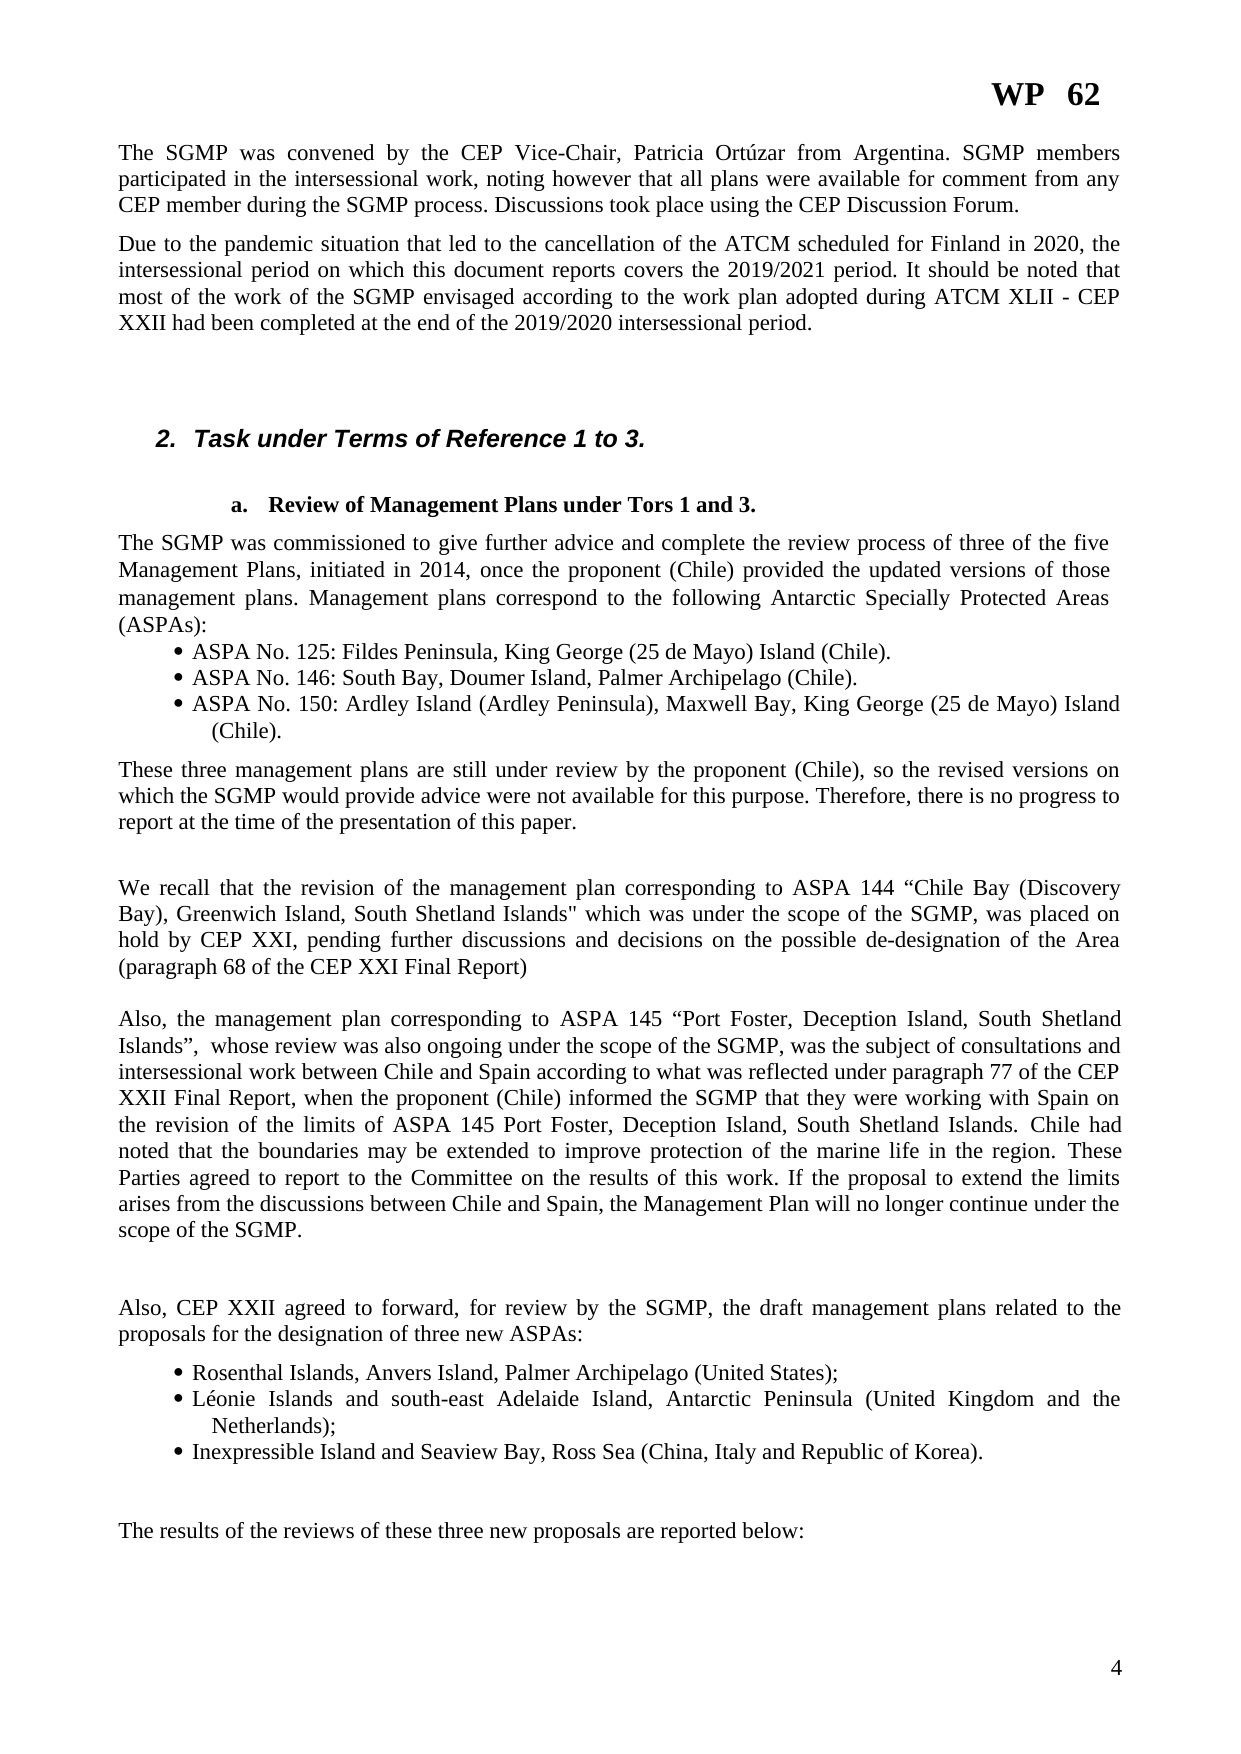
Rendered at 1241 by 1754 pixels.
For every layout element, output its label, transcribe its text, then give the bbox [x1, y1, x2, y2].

list ASPA No. 125: Fildes Peninsula, King George (25 de Mayo) Island (Chile). [174, 638, 1122, 664]
text Also, the management plan corresponding to ASPA 145 “Port Foster, Deception Island, South Shetland Islands”, whose review was also ongoing under the scope of the SGMP, was the subject of consultations and intersessional work between Chile and Spain according to what was reflected under paragraph 77 of the CEP XXII Final Report, when the proponent (Chile) informed the SGMP that they were working with Spain on the revision of the limits of ASPA 145 Port Foster, Deception Island, South Shetland Islands. Chile had noted that the boundaries may be extended to improve protection of the marine life in the region. These Parties agreed to report to the Committee on the results of this work. If the proposal to extend the limits arises from the discussions between Chile and Spain, the Management Plan will no longer continue under the scope of the SGMP. [118, 1005, 1122, 1243]
text The SGMP was commissioned to give further advice and complete the review process of three of the five Management Plans, initiated in 2014, once the proponent (Chile) provided the updated versions of those management plans. Management plans correspond to the following Antarctic Specially Protected Areas (ASPAs): [118, 529, 1111, 637]
text The results of the reviews of these three new proposals are reported below: [118, 1517, 1122, 1544]
list Rosenthal Islands, Anvers Island, Palmer Archipelago (United States); [174, 1359, 1122, 1386]
list Inexpressible Island and Seaview Bay, Ross Sea (China, Italy and Republic of Korea). [174, 1438, 1122, 1464]
subtitle Task under Terms of Reference 1 to 3. [156, 424, 1122, 453]
subtitle Review of Management Plans under Tors 1 and 3. [231, 491, 1122, 517]
text Due to the pandemic situation that led to the cancellation of the ATCM scheduled for Finland in 2020, the intersessional period on which this document reports covers the 2019/2021 period. It should be noted that most of the work of the SGMP envisaged according to the work plan adopted during ATCM XLII - CEP XXII had been completed at the end of the 2019/2020 intersessional period. [118, 230, 1122, 336]
text We recall that the revision of the management plan corresponding to ASPA 144 “Chile Bay (Discovery Bay), Greenwich Island, South Shetland Islands" which was under the scope of the SGMP, was placed on hold by CEP XXI, pending further discussions and decisions on the possible de-designation of the Area (paragraph 68 of the CEP XXI Final Report) [118, 874, 1122, 979]
list ASPA No. 146: South Bay, Doumer Island, Palmer Archipelago (Chile). [174, 664, 1122, 691]
text The SGMP was convened by the CEP Vice-Chair, Patricia Ortúzar from Argentina. SGMP members participated in the intersessional work, noting however that all plans were available for comment from any CEP member during the SGMP process. Discussions took place using the CEP Discussion Forum. [118, 138, 1122, 218]
list Léonie Islands and south-east Adelaide Island, Antarctic Peninsula (United Kingdom and the Netherlands); [174, 1386, 1122, 1438]
text Also, CEP XXII agreed to forward, for review by the SGMP, the draft management plans related to the proposals for the designation of three new ASPAs: [118, 1294, 1122, 1347]
text These three management plans are still under review by the proponent (Chile), so the revised versions on which the SGMP would provide advice were not available for this purpose. Therefore, there is no progress to report at the time of the presentation of this paper. [118, 756, 1122, 835]
list ASPA No. 150: Ardley Island (Ardley Peninsula), Maxwell Bay, King George (25 de Mayo) Island (Chile). [174, 691, 1122, 743]
